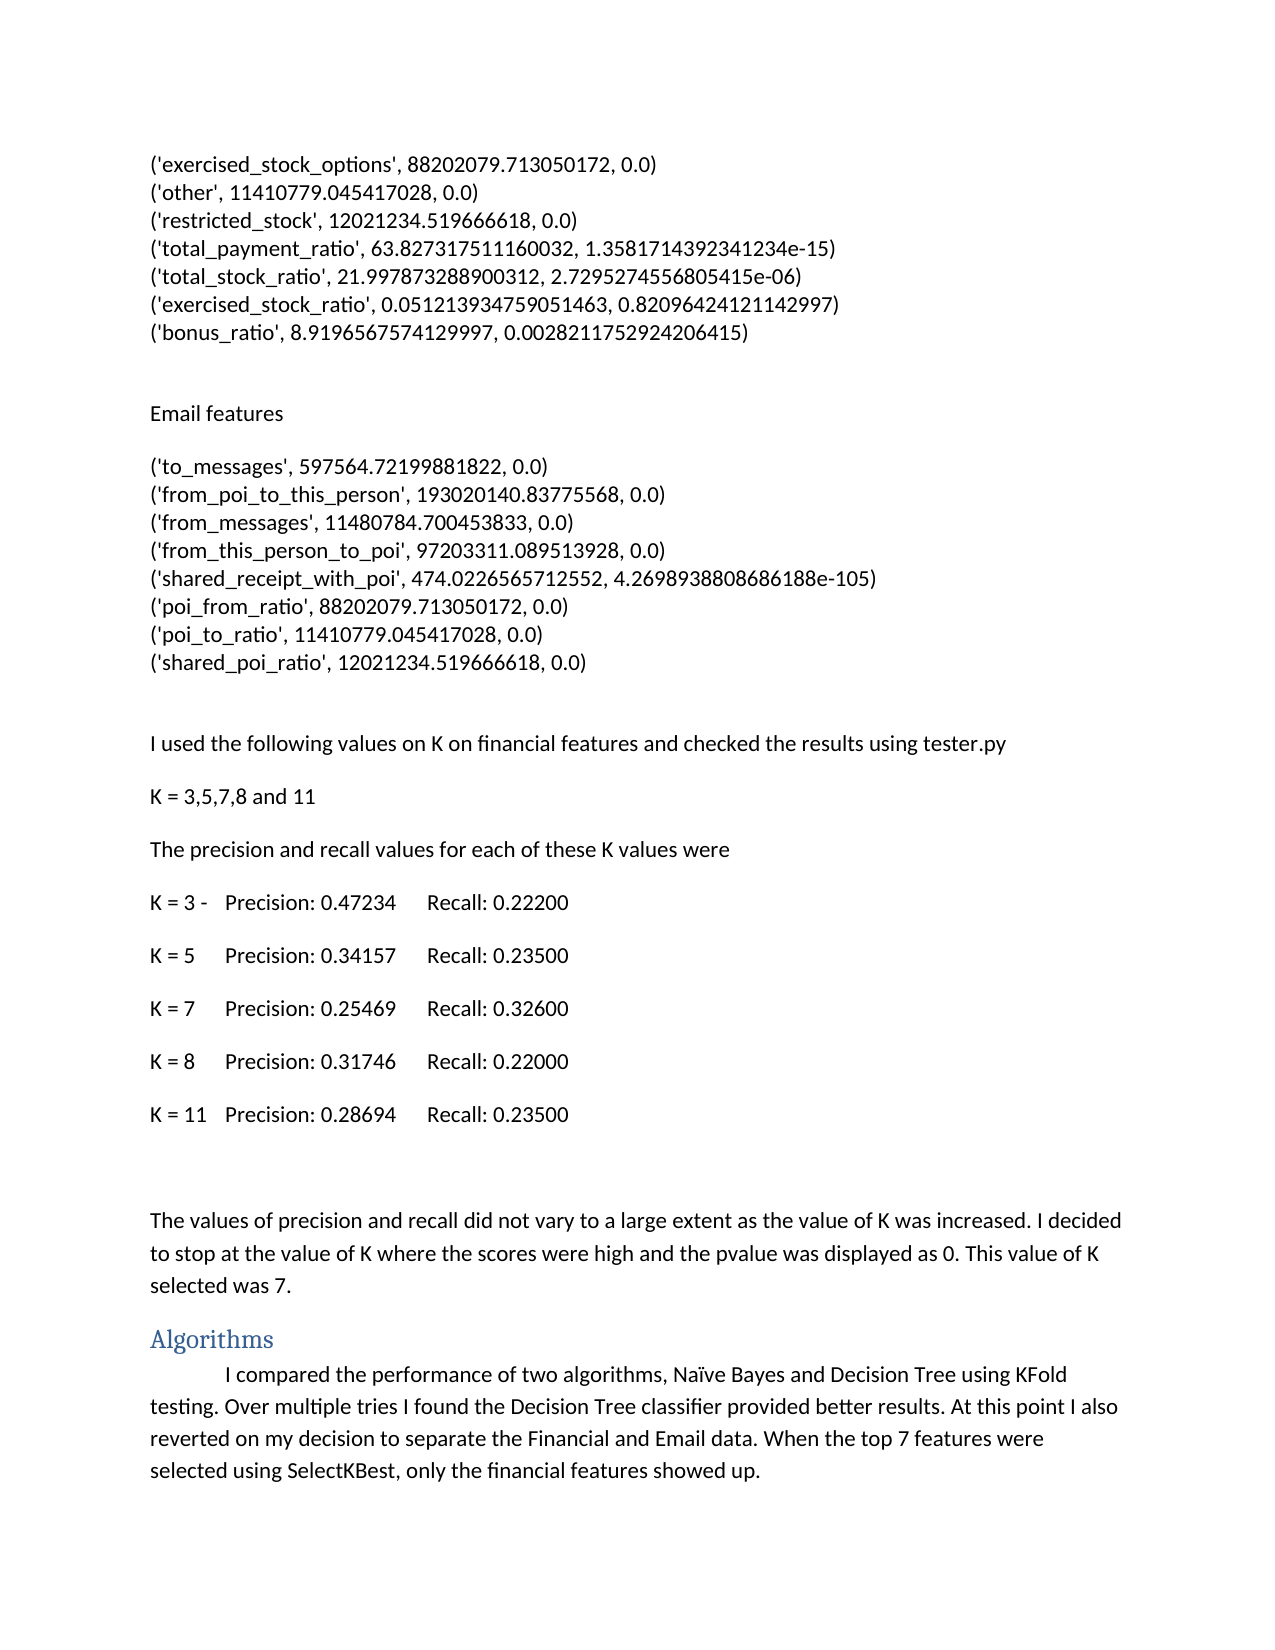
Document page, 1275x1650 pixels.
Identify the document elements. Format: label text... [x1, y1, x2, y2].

text ('from_poi_to_this_person', 193020140.83775568, 0.0) [150, 480, 1125, 508]
text The values of precision and recall did not vary to a large extent as the value of K was increased. I decided to stop at the value of K where the scores were high and the pvalue was displayed as 0. This value of K selected was 7. [150, 1207, 1125, 1299]
text ('exercised_stock_ratio', 0.051213934759051463, 0.82096424121142997) [150, 290, 1125, 318]
text K = 3,5,7,8 and 11 [150, 782, 1125, 810]
text ('poi_from_ratio', 88202079.713050172, 0.0) [150, 592, 1125, 620]
text ('other', 11410779.045417028, 0.0) [150, 178, 1125, 206]
text ('total_payment_ratio', 63.827317511160032, 1.3581714392341234e-15) [150, 234, 1125, 262]
text K = 5 Precision: 0.34157 Recall: 0.23500 [150, 941, 1125, 969]
text ('exercised_stock_options', 88202079.713050172, 0.0) [150, 150, 1125, 178]
text K = 7 Precision: 0.25469 Recall: 0.32600 [150, 994, 1125, 1022]
text Email features [150, 399, 1125, 427]
text ('bonus_ratio', 8.9196567574129997, 0.0028211752924206415) [150, 318, 1125, 346]
text ('shared_poi_ratio', 12021234.519666618, 0.0) [150, 648, 1125, 676]
text ('poi_to_ratio', 11410779.045417028, 0.0) [150, 620, 1125, 648]
text K = 3 - Precision: 0.47234 Recall: 0.22200 [150, 888, 1125, 916]
text ('from_this_person_to_poi', 97203311.089513928, 0.0) [150, 536, 1125, 564]
text The precision and recall values for each of these K values were [150, 835, 1125, 863]
text K = 8 Precision: 0.31746 Recall: 0.22000 [150, 1047, 1125, 1076]
text ('from_messages', 11480784.700453833, 0.0) [150, 508, 1125, 536]
text ('total_stock_ratio', 21.997873288900312, 2.7295274556805415e-06) [150, 262, 1125, 290]
text I compared the performance of two algorithms, Naïve Bayes and Decision Tree using KFold testing. Over multiple tries I found the Decision Tree classifier provided better results. At this point I also reverted on my decision to separate the Financial and Email data. When the top 7 features were selected using SelectKBest, only the financial features showed up. [150, 1360, 1125, 1484]
text K = 11 Precision: 0.28694 Recall: 0.23500 [150, 1101, 1125, 1128]
subtitle Algorithms [150, 1324, 1125, 1355]
text ('to_messages', 597564.72199881822, 0.0) [150, 452, 1125, 480]
text ('shared_receipt_with_poi', 474.0226565712552, 4.2698938808686188e-105) [150, 564, 1125, 592]
text I used the following values on K on financial features and checked the results using tester.py [150, 729, 1125, 757]
text ('restricted_stock', 12021234.519666618, 0.0) [150, 206, 1125, 234]
